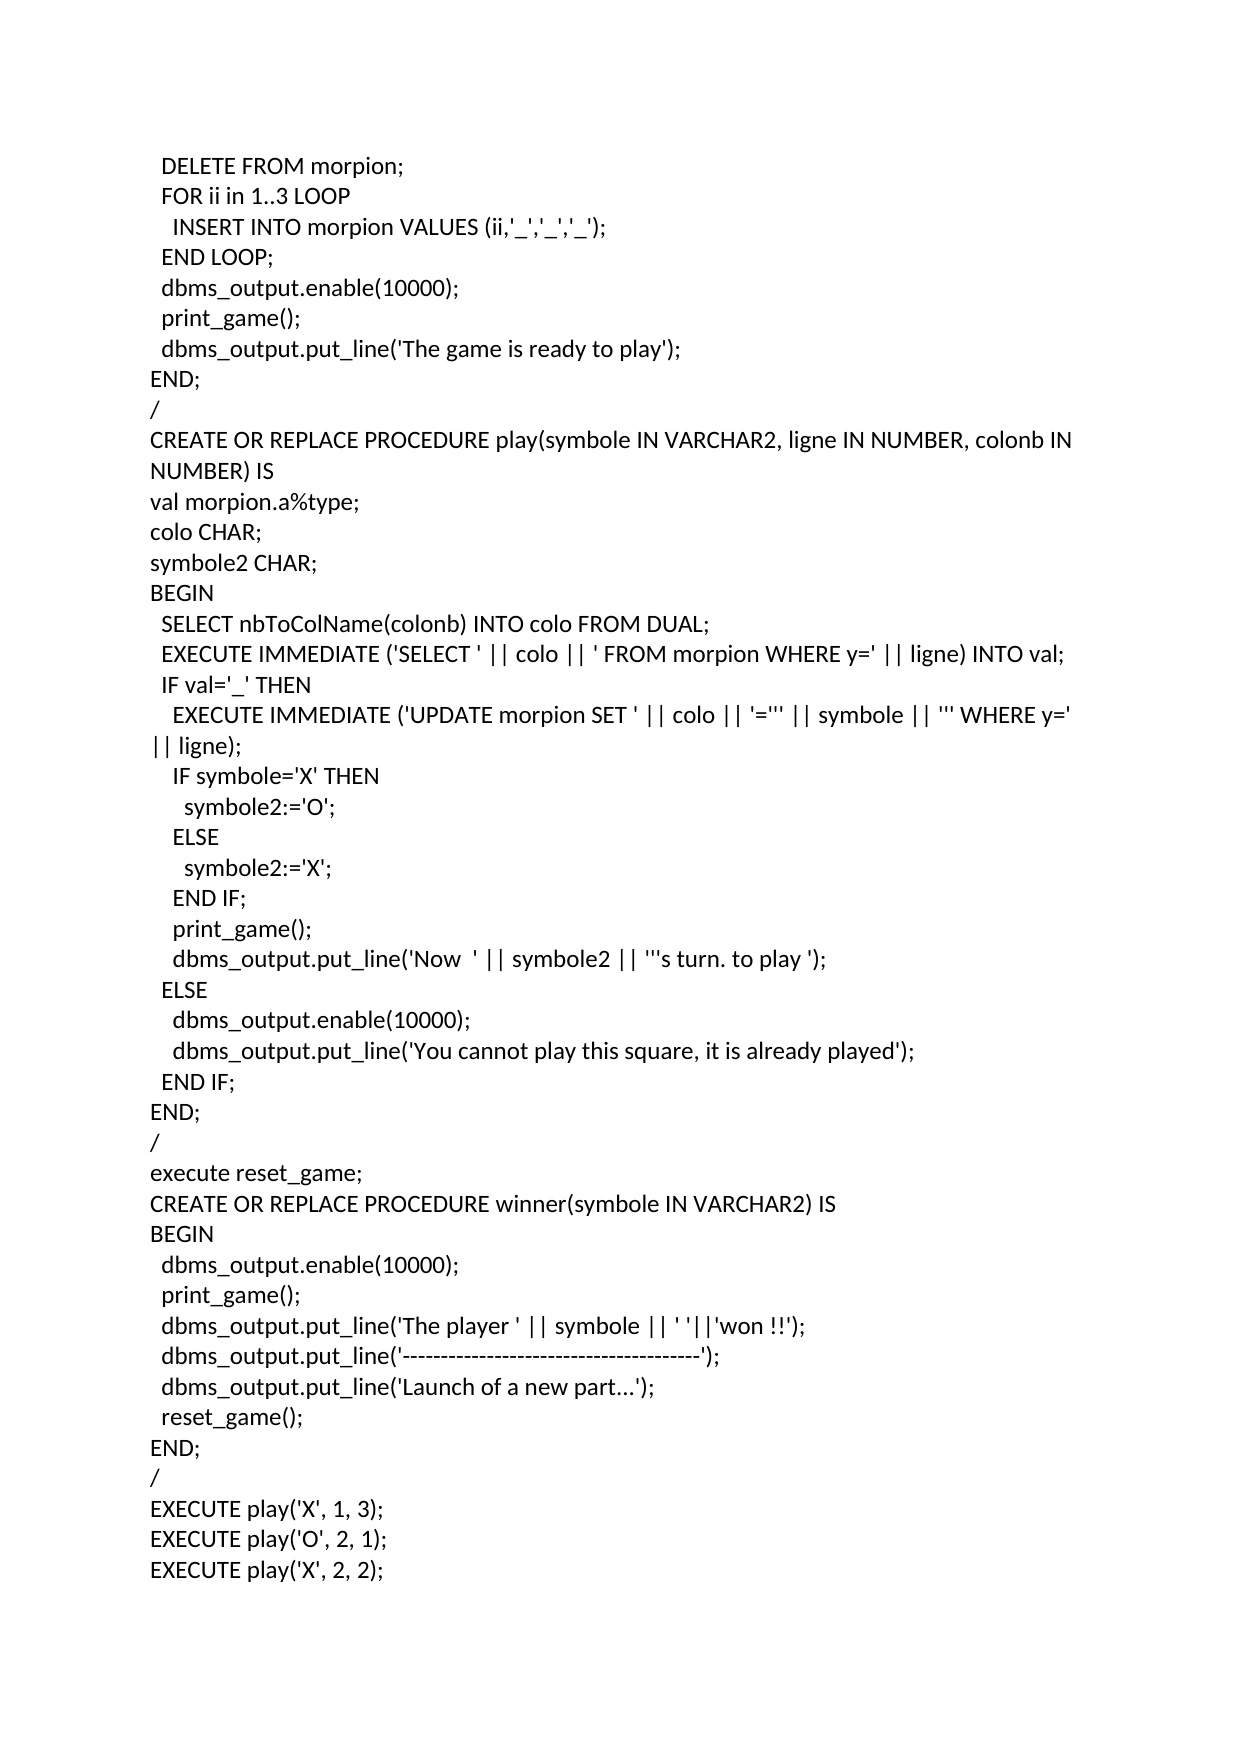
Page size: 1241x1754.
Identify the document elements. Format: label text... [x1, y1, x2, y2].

text / [150, 1127, 1090, 1157]
text colo CHAR; [150, 516, 1090, 547]
text INSERT INTO morpion VALUES (ii,'_','_','_'); [150, 211, 1090, 242]
text dbms_output.put_line('---------------------------------------'); [150, 1340, 1090, 1371]
text dbms_output.put_line('The game is ready to play'); [150, 333, 1090, 364]
text / [150, 1462, 1090, 1493]
text val morpion.a%type; [150, 486, 1090, 516]
text symbole2 CHAR; [150, 547, 1090, 577]
text ELSE [150, 974, 1090, 1004]
text END LOOP; [150, 242, 1090, 272]
text FOR ii in 1..3 LOOP [150, 181, 1090, 211]
text EXECUTE IMMEDIATE ('SELECT ' || colo || ' FROM morpion WHERE y=' || ligne) INTO val; [150, 638, 1090, 669]
text CREATE OR REPLACE PROCEDURE play(symbole IN VARCHAR2, ligne IN NUMBER, colonb IN NUMBER) IS [150, 425, 1090, 486]
text EXECUTE play('O', 2, 1); [150, 1523, 1090, 1554]
text dbms_output.enable(10000); [150, 1004, 1090, 1035]
text reset_game(); [150, 1401, 1090, 1432]
text execute reset_game; [150, 1157, 1090, 1188]
text symbole2:='O'; [150, 791, 1090, 821]
text dbms_output.put_line('Launch of a new part...'); [150, 1371, 1090, 1401]
text END; [150, 1096, 1090, 1127]
text EXECUTE IMMEDIATE ('UPDATE morpion SET ' || colo || '=''' || symbole || ''' WHERE y=' || ligne); [150, 699, 1090, 760]
text EXECUTE play('X', 2, 2); [150, 1554, 1090, 1584]
text END IF; [150, 1066, 1090, 1096]
text BEGIN [150, 577, 1090, 608]
text dbms_output.enable(10000); [150, 272, 1090, 303]
text CREATE OR REPLACE PROCEDURE winner(symbole IN VARCHAR2) IS [150, 1188, 1090, 1218]
text SELECT nbToColName(colonb) INTO colo FROM DUAL; [150, 608, 1090, 638]
text dbms_output.enable(10000); [150, 1249, 1090, 1279]
text dbms_output.put_line('Now ' || symbole2 || '''s turn. to play '); [150, 943, 1090, 974]
text END IF; [150, 882, 1090, 913]
text print_game(); [150, 913, 1090, 943]
text ELSE [150, 821, 1090, 852]
text EXECUTE play('X', 1, 3); [150, 1493, 1090, 1523]
text DELETE FROM morpion; [150, 150, 1090, 181]
text print_game(); [150, 1279, 1090, 1310]
text IF val='_' THEN [150, 669, 1090, 699]
text END; [150, 1432, 1090, 1462]
text print_game(); [150, 303, 1090, 333]
text / [150, 394, 1090, 425]
text dbms_output.put_line('The player ' || symbole || ' '||'won !!'); [150, 1310, 1090, 1340]
text symbole2:='X'; [150, 852, 1090, 882]
text IF symbole='X' THEN [150, 760, 1090, 791]
text END; [150, 364, 1090, 394]
text dbms_output.put_line('You cannot play this square, it is already played'); [150, 1035, 1090, 1066]
text BEGIN [150, 1218, 1090, 1249]
